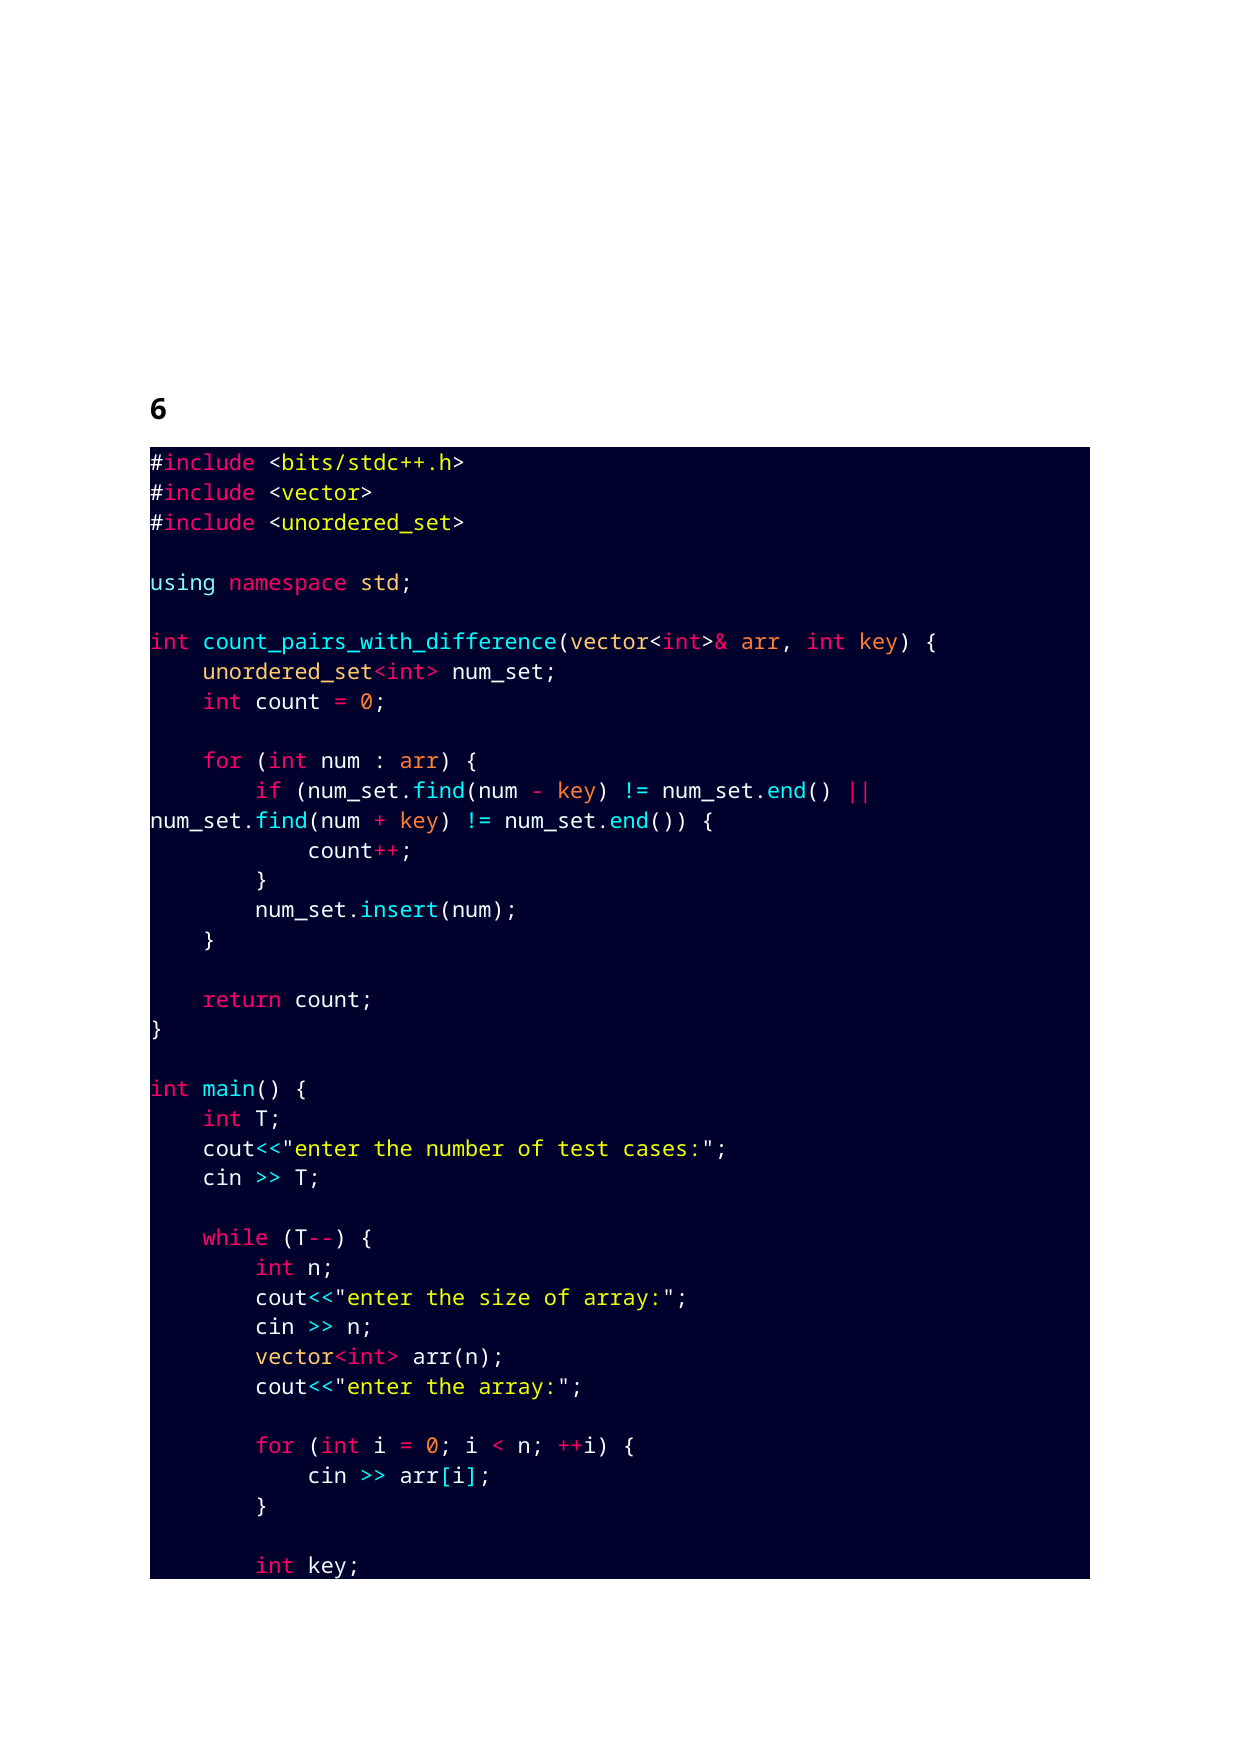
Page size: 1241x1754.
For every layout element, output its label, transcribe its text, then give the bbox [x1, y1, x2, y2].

text } [150, 864, 1090, 894]
text for (int num : arr) { [150, 745, 1090, 775]
text #include <unordered_set> [150, 507, 1090, 537]
text for (int i = 0; i < n; ++i) { [150, 1431, 1090, 1460]
text int main() { [150, 1073, 1090, 1103]
text int T; [150, 1103, 1090, 1133]
text unordered_set<int> num_set; [150, 656, 1090, 686]
text count++; [150, 835, 1090, 864]
text int count = 0; [150, 686, 1090, 716]
text int key; [150, 1550, 1090, 1579]
text return count; [150, 984, 1090, 1013]
text } [150, 924, 1090, 954]
text int n; [150, 1252, 1090, 1282]
text 6 [150, 388, 1090, 428]
text int count_pairs_with_difference(vector<int>& arr, int key) { [150, 626, 1090, 656]
text cout<<"enter the number of test cases:"; [150, 1133, 1090, 1162]
text cin >> n; [150, 1311, 1090, 1341]
text num_set.insert(num); [150, 894, 1090, 924]
text cin >> arr[i]; [150, 1460, 1090, 1490]
text if (num_set.find(num - key) != num_set.end() || num_set.find(num + key) != num_set.end()) { [150, 775, 1090, 835]
text cin >> T; [150, 1162, 1090, 1192]
text } [150, 1490, 1090, 1520]
text while (T--) { [150, 1222, 1090, 1252]
text #include <vector> [150, 477, 1090, 507]
text vector<int> arr(n); [150, 1341, 1090, 1371]
text cout<<"enter the size of array:"; [150, 1282, 1090, 1311]
text #include <bits/stdc++.h> [150, 447, 1090, 477]
text using namespace std; [150, 567, 1090, 596]
text } [150, 1013, 1090, 1043]
text cout<<"enter the array:"; [150, 1371, 1090, 1401]
